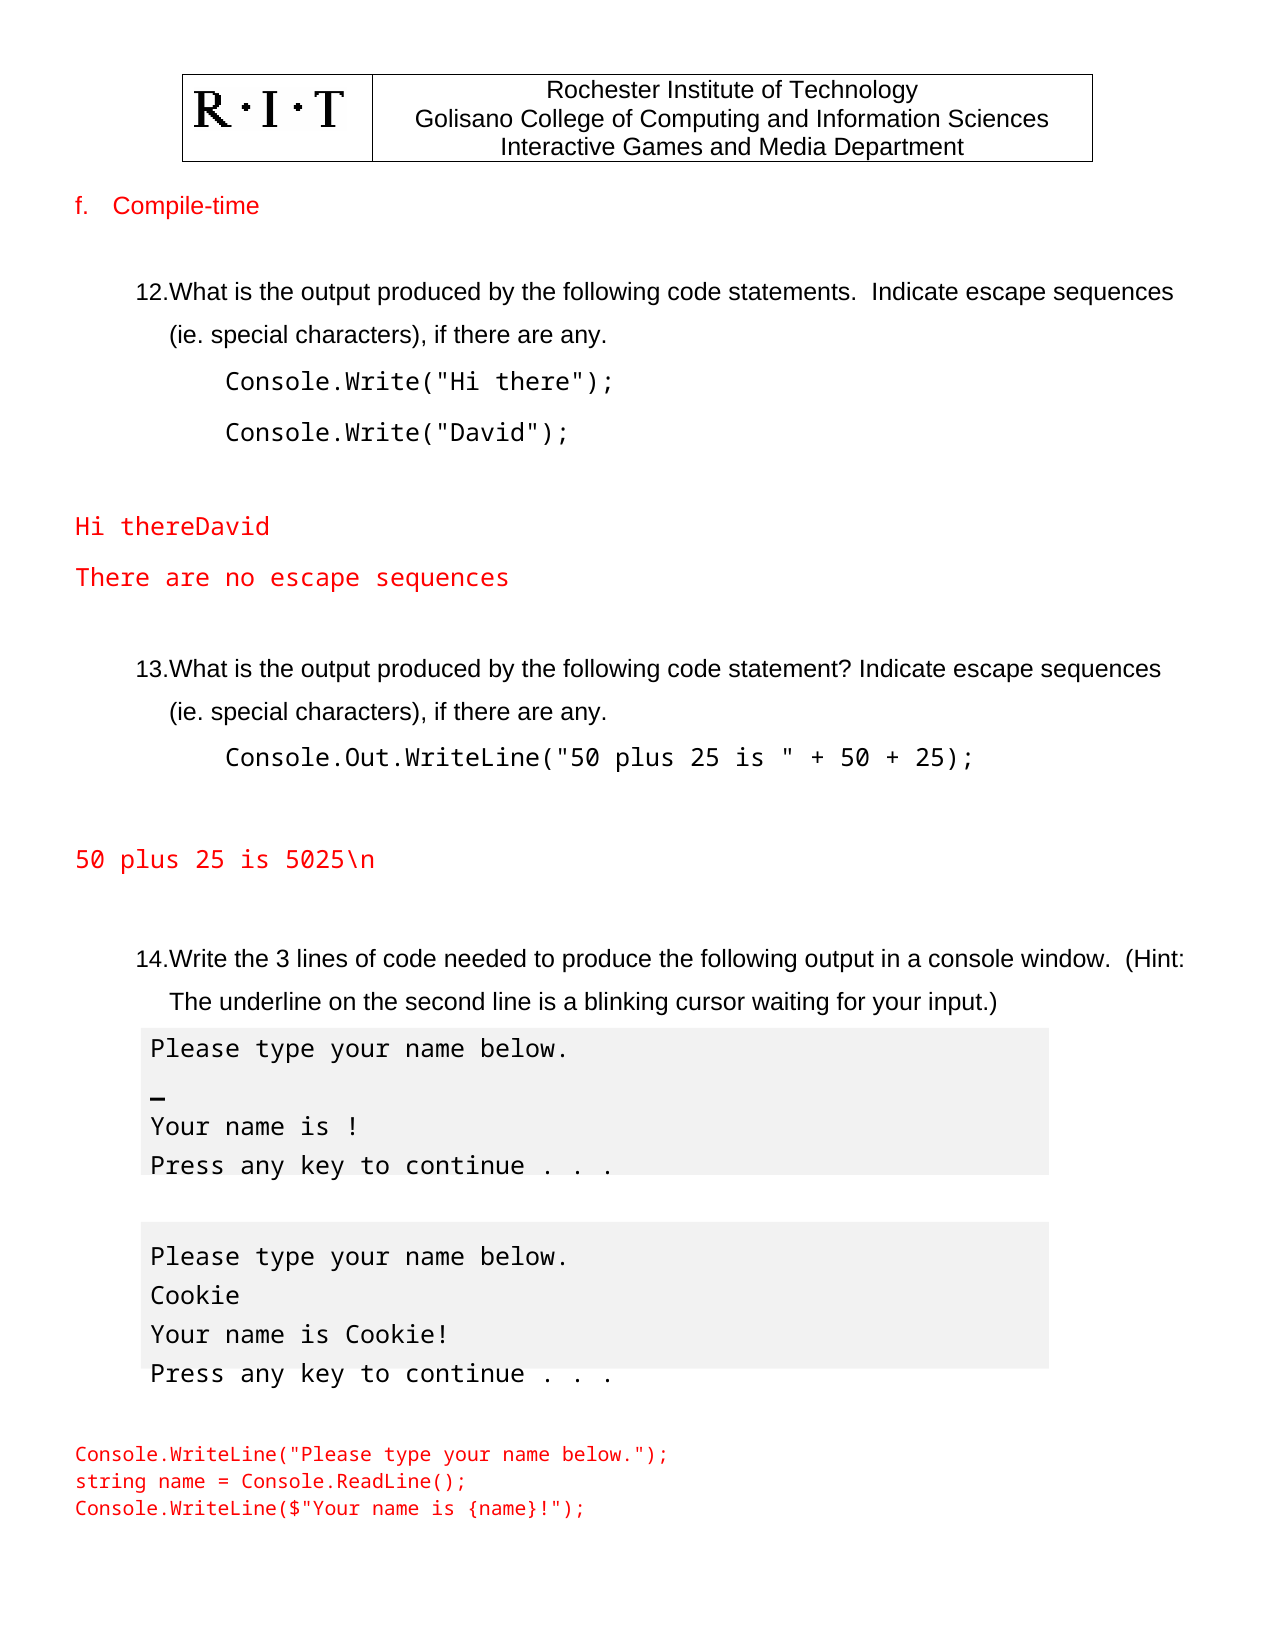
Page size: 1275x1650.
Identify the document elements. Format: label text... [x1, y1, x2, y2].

text Please type your name below. [75, 1238, 1200, 1272]
text Press any key to continue . . . [75, 1356, 1200, 1390]
list Write the 3 lines of code needed to produce the following output in a console window. (Hint: The underline on the second line is a blinking cursor waiting for your input.) [135, 944, 1200, 1016]
list What is the output produced by the following code statements. Indicate escape sequences (ie. special characters), if there are any. [135, 277, 1200, 349]
text Please type your name below. [75, 1030, 1200, 1064]
text Console.WriteLine($"Your name is {name}!"); [75, 1494, 1200, 1521]
text There are no escape sequences [75, 559, 1200, 594]
text 50 plus 25 is 5025\n [75, 842, 1200, 876]
text Cookie [75, 1277, 1200, 1311]
text Your name is ! [75, 1109, 1200, 1143]
text Console.Write("David"); [150, 414, 1200, 448]
text Console.WriteLine("Please type your name below."); [75, 1441, 1200, 1467]
text string name = Console.ReadLine(); [75, 1467, 1200, 1494]
text Console.Out.WriteLine("50 plus 25 is " + 50 + 25); [75, 740, 1200, 774]
list What is the output produced by the following code statement? Indicate escape sequences (ie. special characters), if there are any. [135, 654, 1200, 726]
list Compile-time [75, 191, 1200, 219]
text Hi thereDavid [75, 508, 1200, 543]
text Your name is Cookie! [75, 1316, 1200, 1351]
picture [194, 87, 348, 131]
text _ [75, 1069, 1200, 1104]
text Console.Write("Hi there"); [75, 363, 1200, 397]
text Press any key to continue . . . [75, 1148, 1200, 1182]
